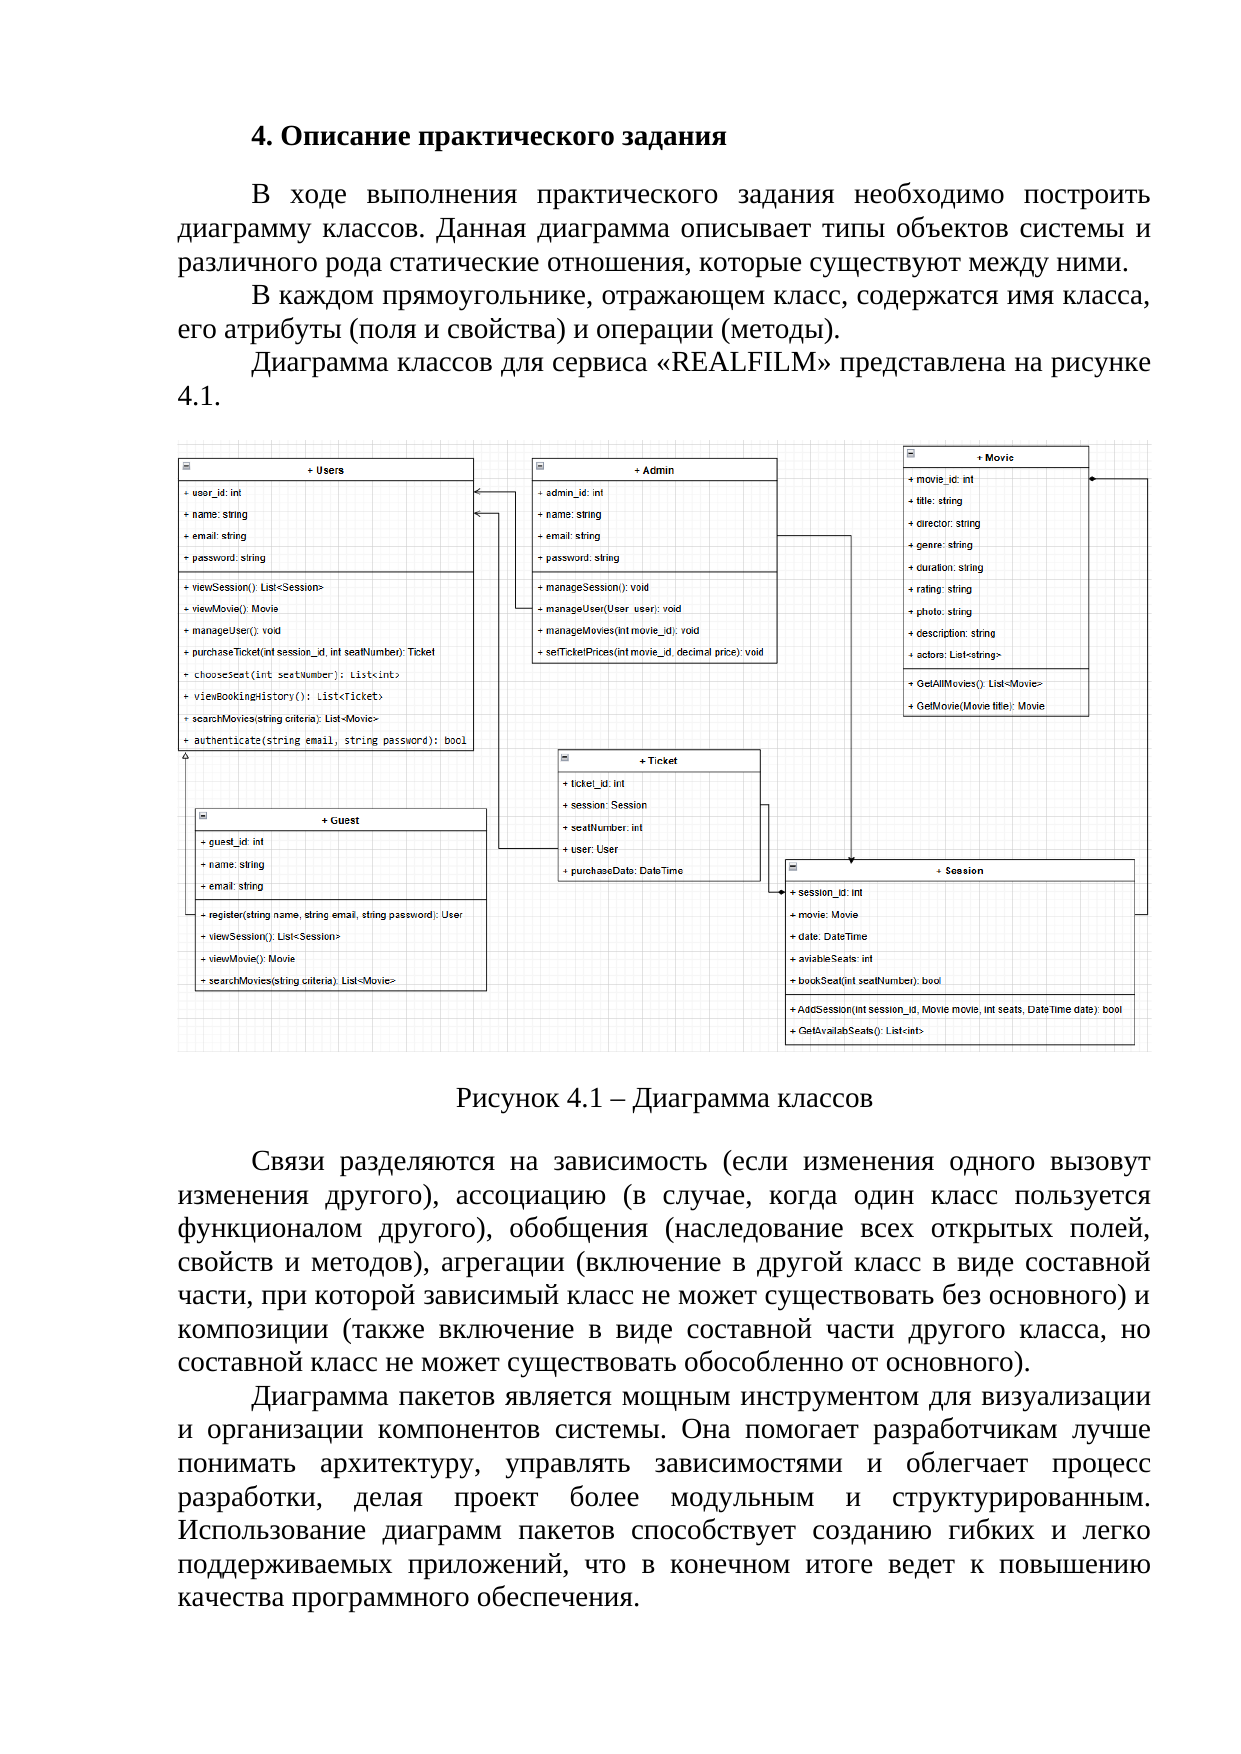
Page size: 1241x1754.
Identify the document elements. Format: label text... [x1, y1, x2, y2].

text Диаграмма пакетов является мощным инструментом для визуализации и организации компонентов системы. Она помогает разработчикам лучше понимать архитектуру, управлять зависимостями и облегчает процесс разработки, делая проект более модульным и структурированным. Использование диаграмм пакетов способствует созданию гибких и легко поддерживаемых приложений, что в конечном итоге ведет к повышению качества программного обеспечения. [177, 1378, 1152, 1613]
text В ходе выполнения практического задания необходимо построить диаграмму классов. Данная диаграмма описывает типы объектов системы и различного рода статические отношения, которые существуют между ними. [177, 177, 1152, 277]
text Диаграмма классов для сервиса «REALFILM» представлена на рисунке 4.1. [177, 344, 1152, 411]
text Связи разделяются на зависимость (если изменения одного вызовут изменения другого), ассоциацию (в случае, когда один класс пользуется функционалом другого), обобщения (наследование всех открытых полей, свойств и методов), агрегации (включение в другой класс в виде составной части, при которой зависимый класс не может существовать без основного) и композиции (также включение в виде составной части другого класса, но составной класс не может существовать обособленно от основного). [177, 1143, 1152, 1378]
subtitle Описание практического задания [177, 118, 1152, 152]
text В каждом прямоугольнике, отражающем класс, содержатся имя класса, его атрибуты (поля и свойства) и операции (методы). [177, 277, 1152, 344]
picture [177, 440, 1152, 1052]
text Рисунок 4.1 – Диаграмма классов [177, 1081, 1152, 1114]
